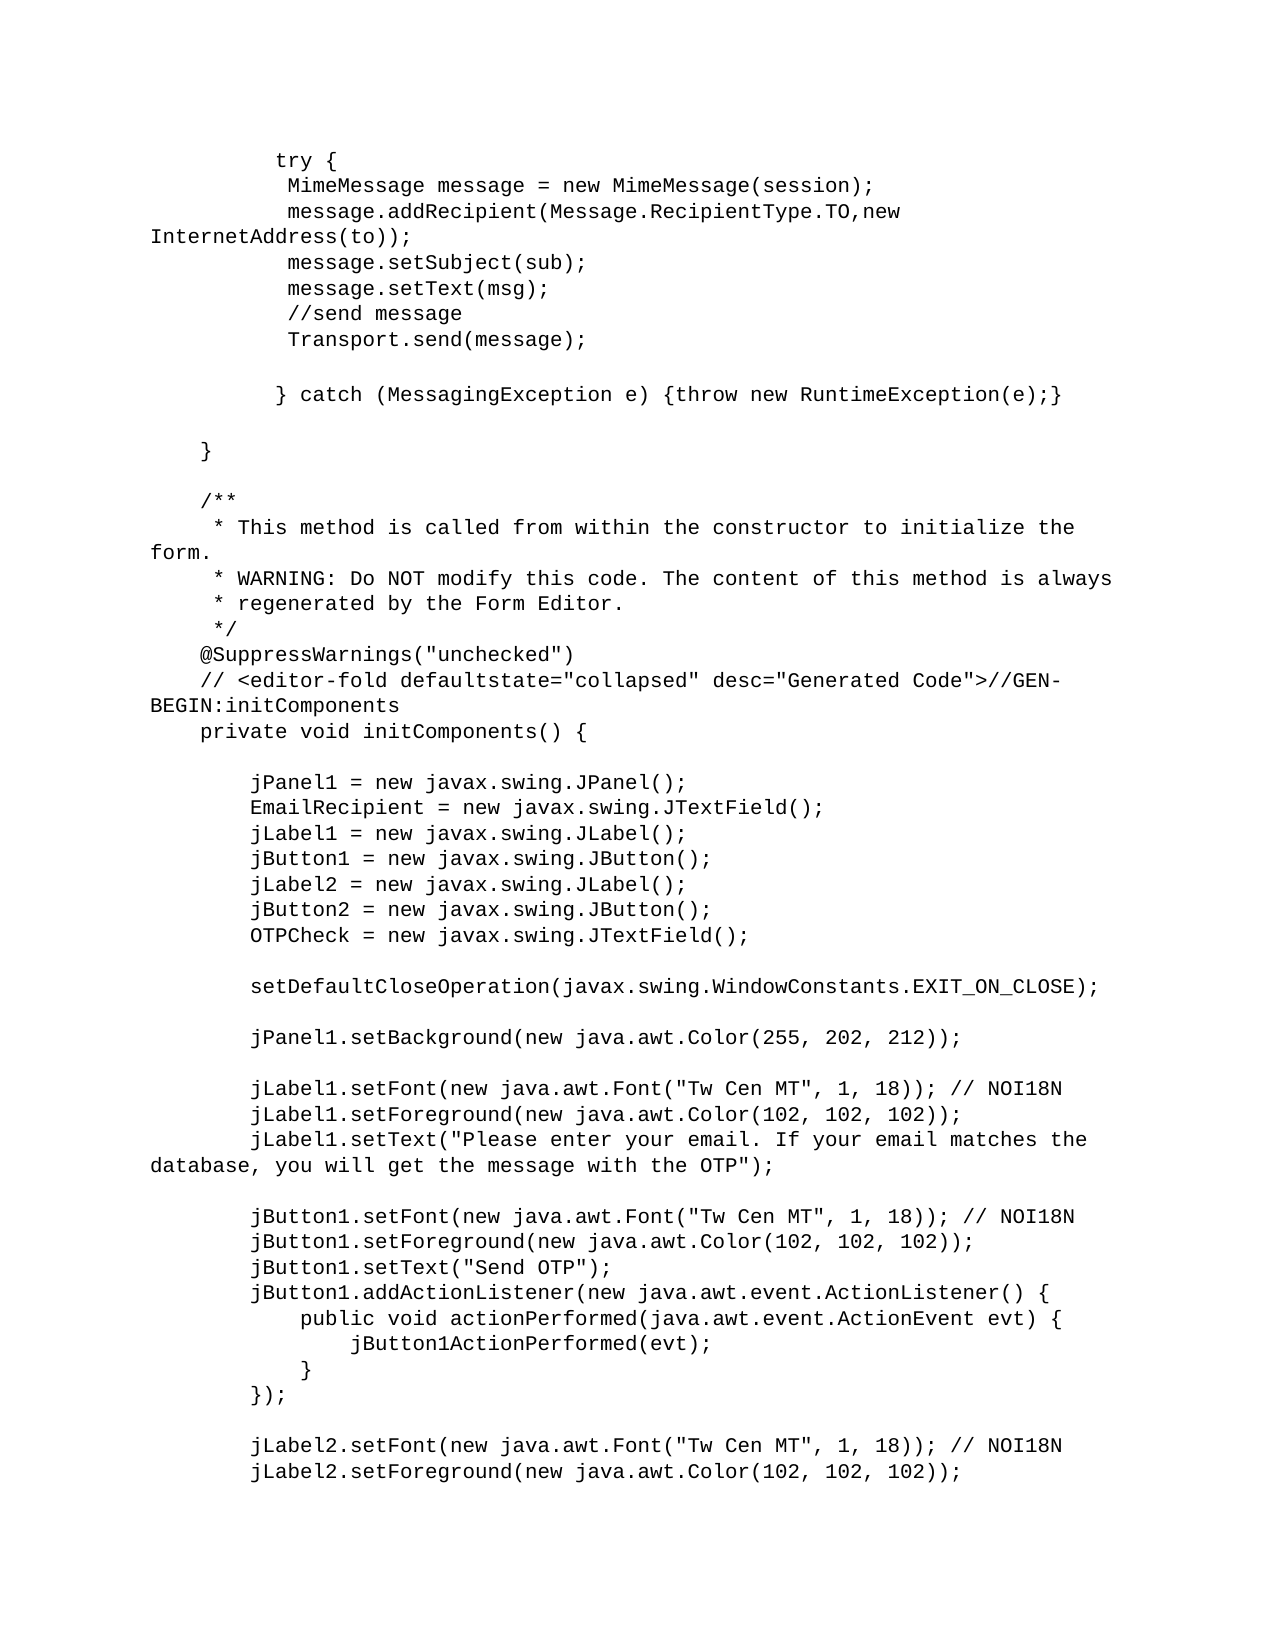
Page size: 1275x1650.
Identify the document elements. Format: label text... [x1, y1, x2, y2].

text jButton1.setFont(new java.awt.Font("Tw Cen MT", 1, 18)); // NOI18N [150, 1206, 1125, 1229]
text jButton1.setText("Send OTP"); [150, 1257, 1125, 1280]
text jPanel1.setBackground(new java.awt.Color(255, 202, 212)); [150, 1027, 1125, 1051]
text public void actionPerformed(java.awt.event.ActionEvent evt) { [150, 1308, 1125, 1331]
text } [150, 440, 1125, 464]
text jLabel2.setFont(new java.awt.Font("Tw Cen MT", 1, 18)); // NOI18N [150, 1435, 1125, 1459]
text jLabel2 = new javax.swing.JLabel(); [150, 874, 1125, 898]
text EmailRecipient = new javax.swing.JTextField(); [150, 797, 1125, 821]
text // <editor-fold defaultstate="collapsed" desc="Generated Code">//GEN-BEGIN:initComponents [150, 670, 1125, 719]
text } [150, 1359, 1125, 1382]
text Transport.send(message); [150, 329, 1125, 352]
text OTPCheck = new javax.swing.JTextField(); [150, 925, 1125, 949]
text }); [150, 1384, 1125, 1408]
text jButton1 = new javax.swing.JButton(); [150, 848, 1125, 872]
text jPanel1 = new javax.swing.JPanel(); [150, 772, 1125, 796]
text MimeMessage message = new MimeMessage(session); [150, 176, 1125, 199]
text * This method is called from within the constructor to initialize the form. [150, 517, 1125, 566]
text /** [150, 491, 1125, 515]
text message.setSubject(sub); [150, 252, 1125, 276]
text } catch (MessagingException e) {throw new RuntimeException(e);} [150, 384, 1125, 408]
text message.setText(msg); [150, 278, 1125, 301]
text @SuppressWarnings("unchecked") [150, 644, 1125, 668]
text * regenerated by the Form Editor. [150, 593, 1125, 617]
text * WARNING: Do NOT modify this code. The content of this method is always [150, 568, 1125, 591]
text private void initComponents() { [150, 721, 1125, 744]
text jLabel1.setText("Please enter your email. If your email matches the database, you will get the message with the OTP"); [150, 1129, 1125, 1178]
text jLabel1.setForeground(new java.awt.Color(102, 102, 102)); [150, 1104, 1125, 1127]
text setDefaultCloseOperation(javax.swing.WindowConstants.EXIT_ON_CLOSE); [150, 976, 1125, 1000]
text //send message [150, 303, 1125, 327]
text jButton1.setForeground(new java.awt.Color(102, 102, 102)); [150, 1231, 1125, 1255]
text jButton1.addActionListener(new java.awt.event.ActionListener() { [150, 1282, 1125, 1306]
text jButton1ActionPerformed(evt); [150, 1333, 1125, 1357]
text try { [150, 150, 1125, 174]
text jButton2 = new javax.swing.JButton(); [150, 899, 1125, 923]
text */ [150, 619, 1125, 642]
text jLabel2.setForeground(new java.awt.Color(102, 102, 102)); [150, 1461, 1125, 1484]
text jLabel1 = new javax.swing.JLabel(); [150, 823, 1125, 847]
text jLabel1.setFont(new java.awt.Font("Tw Cen MT", 1, 18)); // NOI18N [150, 1078, 1125, 1102]
text message.addRecipient(Message.RecipientType.TO,new InternetAddress(to)); [150, 201, 1125, 250]
